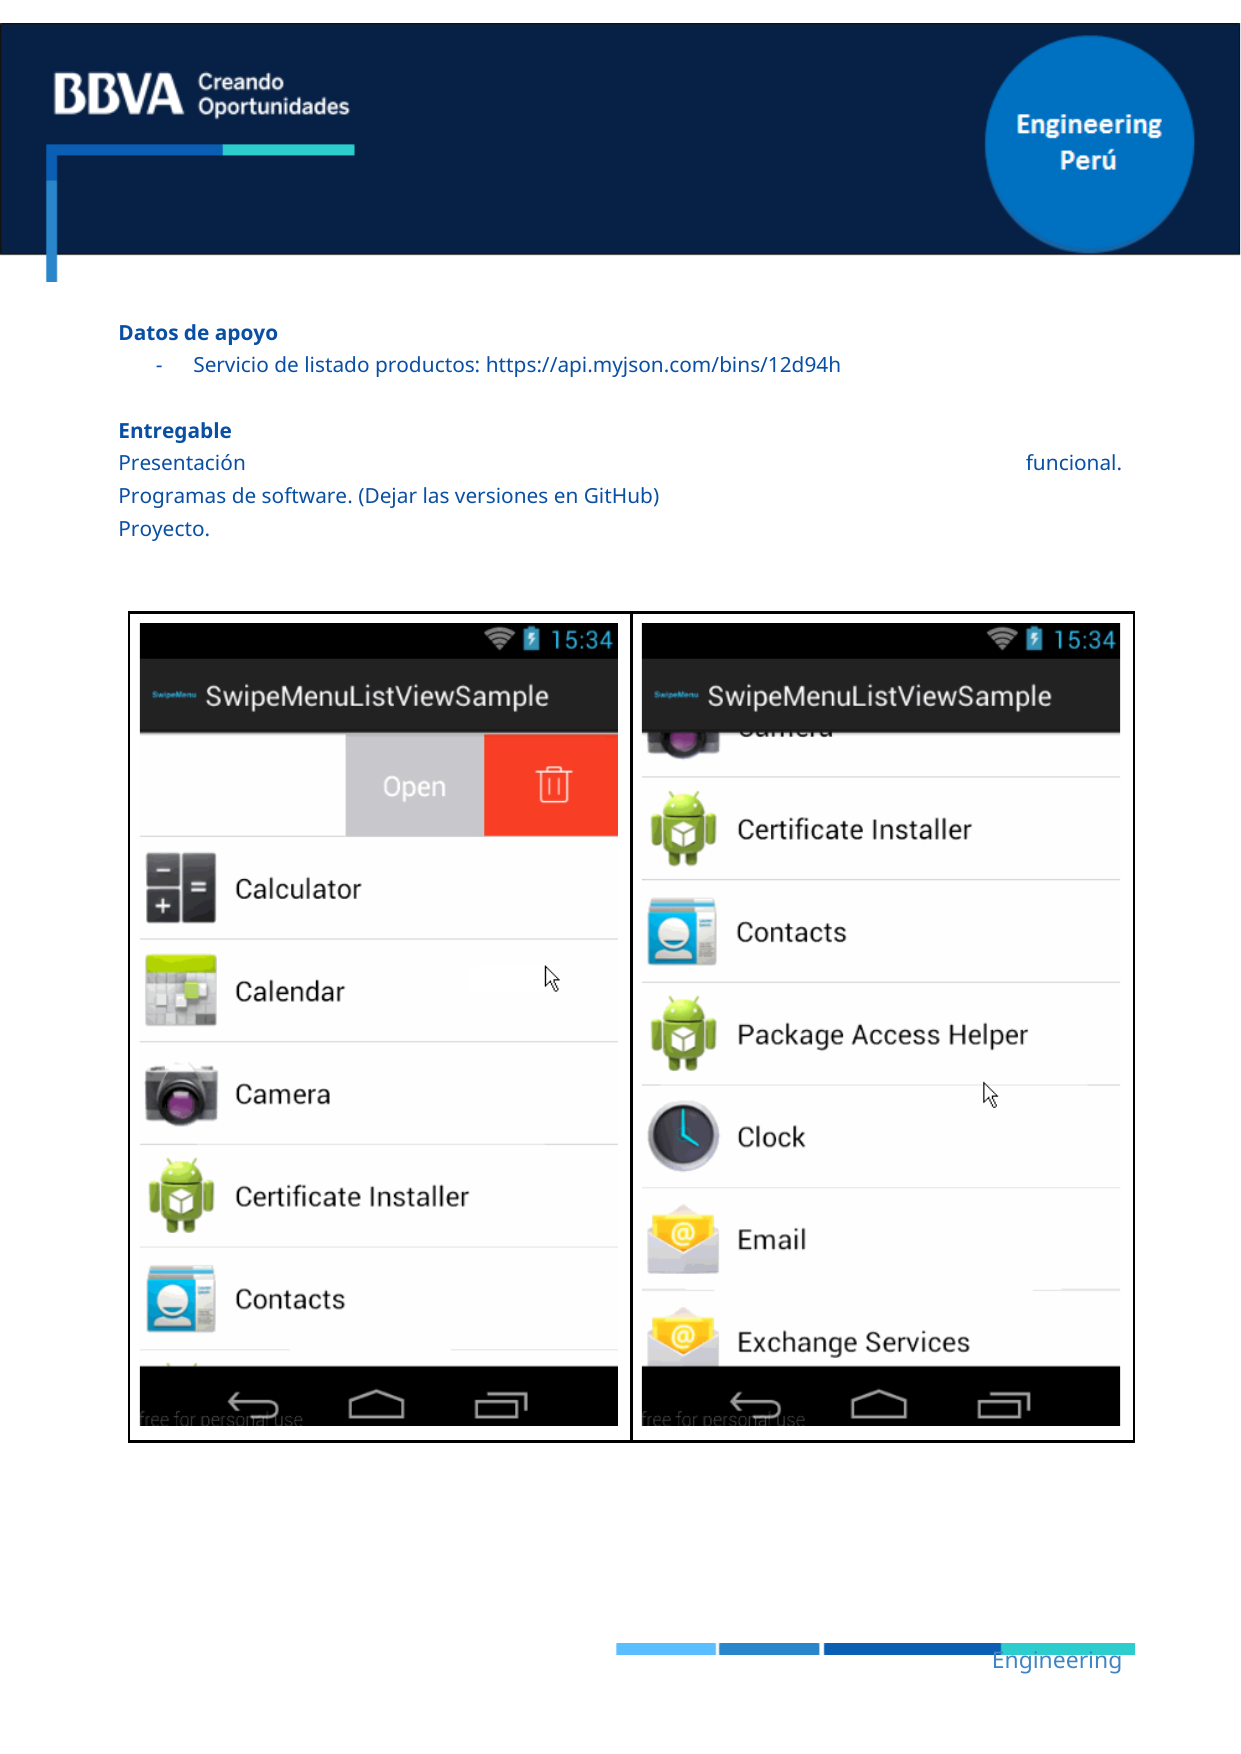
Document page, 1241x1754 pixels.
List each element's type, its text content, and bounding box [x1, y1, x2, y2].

text Entregable Presentación funcional. Programas de software. (Dejar las versiones en GitHub) [118, 416, 1122, 509]
list Servicio de listado productos: https://api.myjson.com/bins/12d94h [156, 351, 1122, 379]
picture [616, 1643, 1136, 1655]
picture [139, 623, 618, 1426]
table_header [633, 614, 1133, 1440]
picture [641, 623, 1121, 1426]
table_header [130, 614, 630, 1440]
text Proyecto. [118, 514, 1122, 542]
picture [0, 23, 1241, 282]
text Datos de apoyo [118, 318, 1122, 346]
